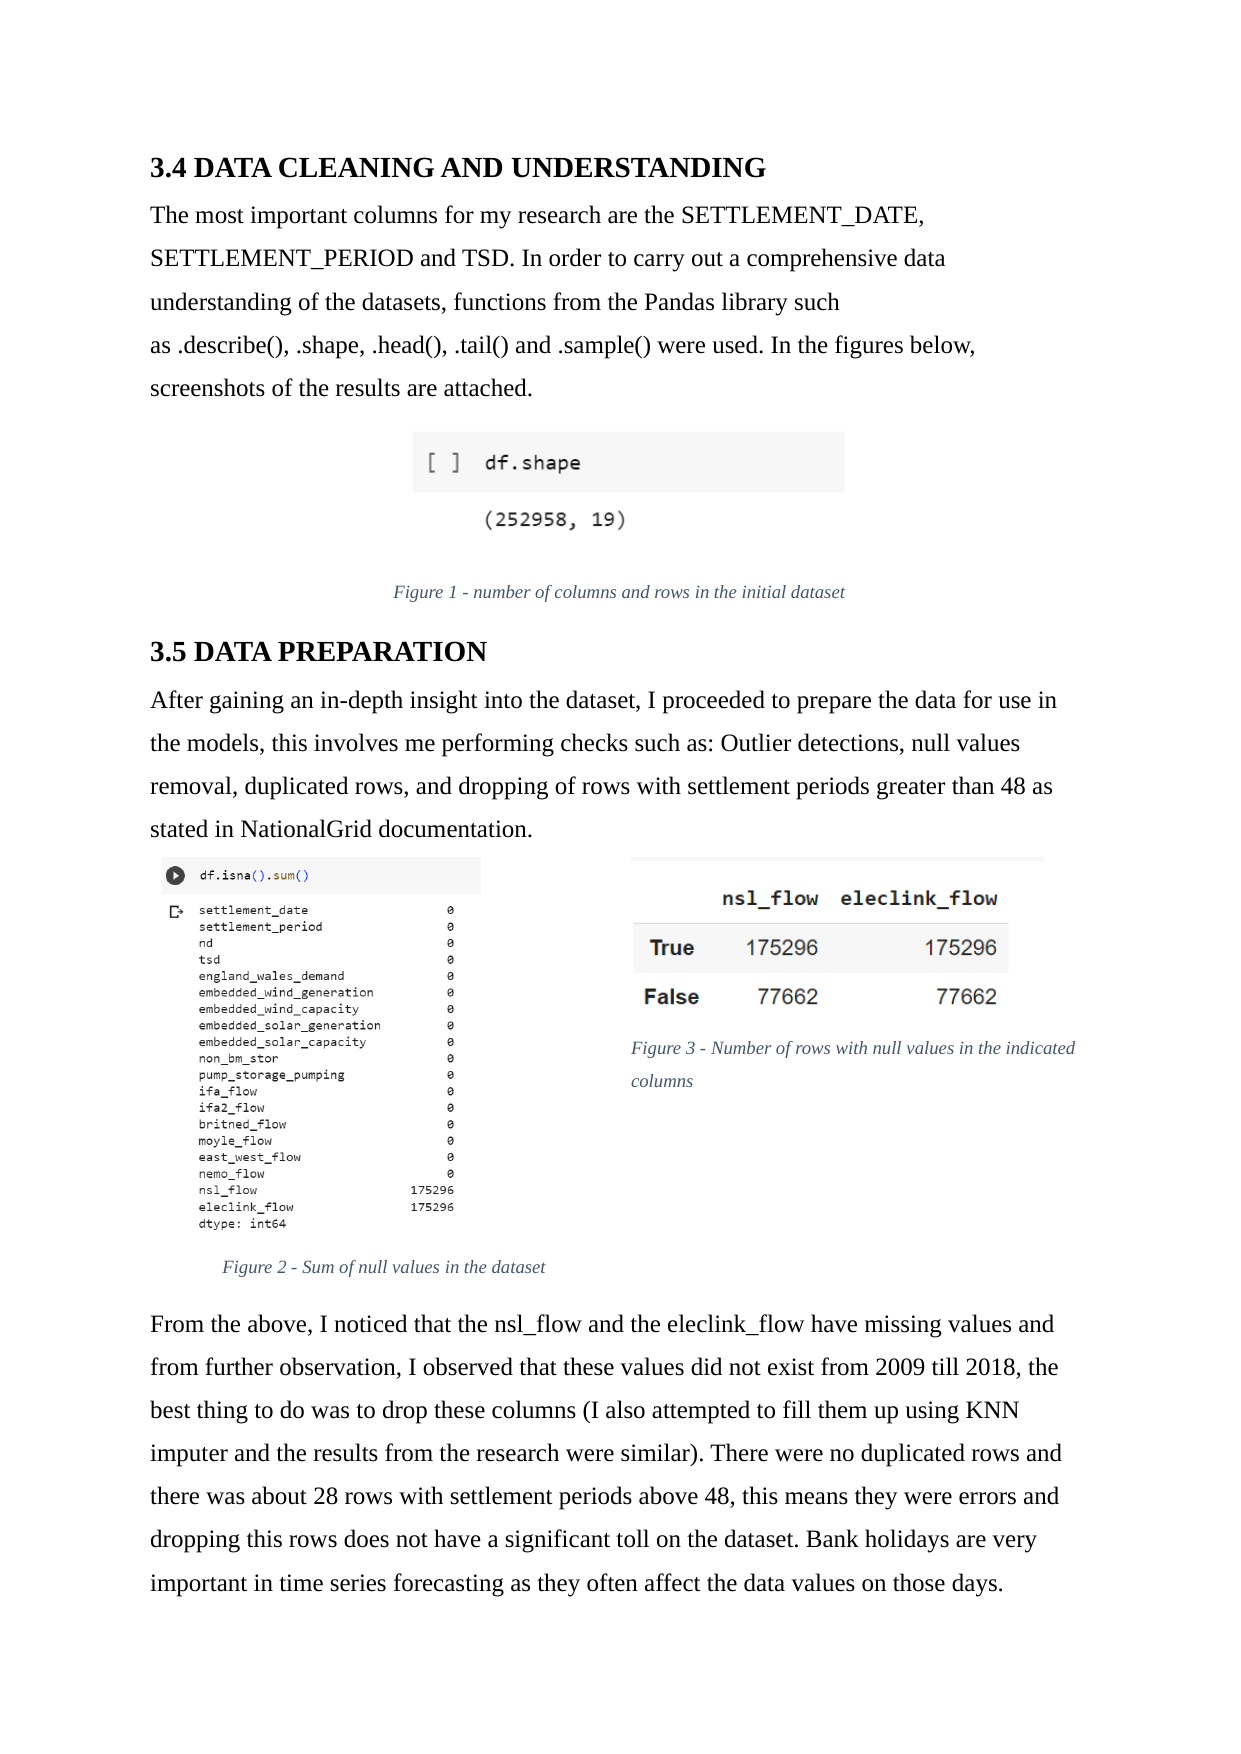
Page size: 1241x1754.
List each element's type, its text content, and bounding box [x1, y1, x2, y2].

text The most important columns for my research are the SETTLEMENT_DATE, SETTLEMENT_PERIOD and TSD. In order to carry out a comprehensive data understanding of the datasets, functions from the Pandas library such as .describe(), .shape, .head(), .tail() and .sample() were used. In the figures below, screenshots of the results are attached. [150, 200, 1090, 402]
subtitle 3.5 DATA PREPARATION [150, 634, 1090, 668]
picture [161, 857, 481, 1242]
table_header Figure 3 - Number of rows with null values in the indicated columns [620, 857, 1089, 1309]
text Figure 1 - number of columns and rows in the initial dataset [150, 581, 1090, 603]
picture [395, 416, 845, 567]
subtitle 3.4 DATA CLEANING AND UNDERSTANDING [150, 150, 1090, 183]
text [150, 1309, 1090, 1596]
text After gaining an in-depth insight into the dataset, I proceeded to prepare the data for use in the models, this involves me performing checks such as: Outlier detections, null values removal, duplicated rows, and dropping of rows with settlement periods greater than 48 as stated in NationalGrid documentation. [150, 685, 1090, 843]
picture [630, 857, 1044, 1023]
table_header Figure 2 - Sum of null values in the dataset [150, 857, 619, 1309]
